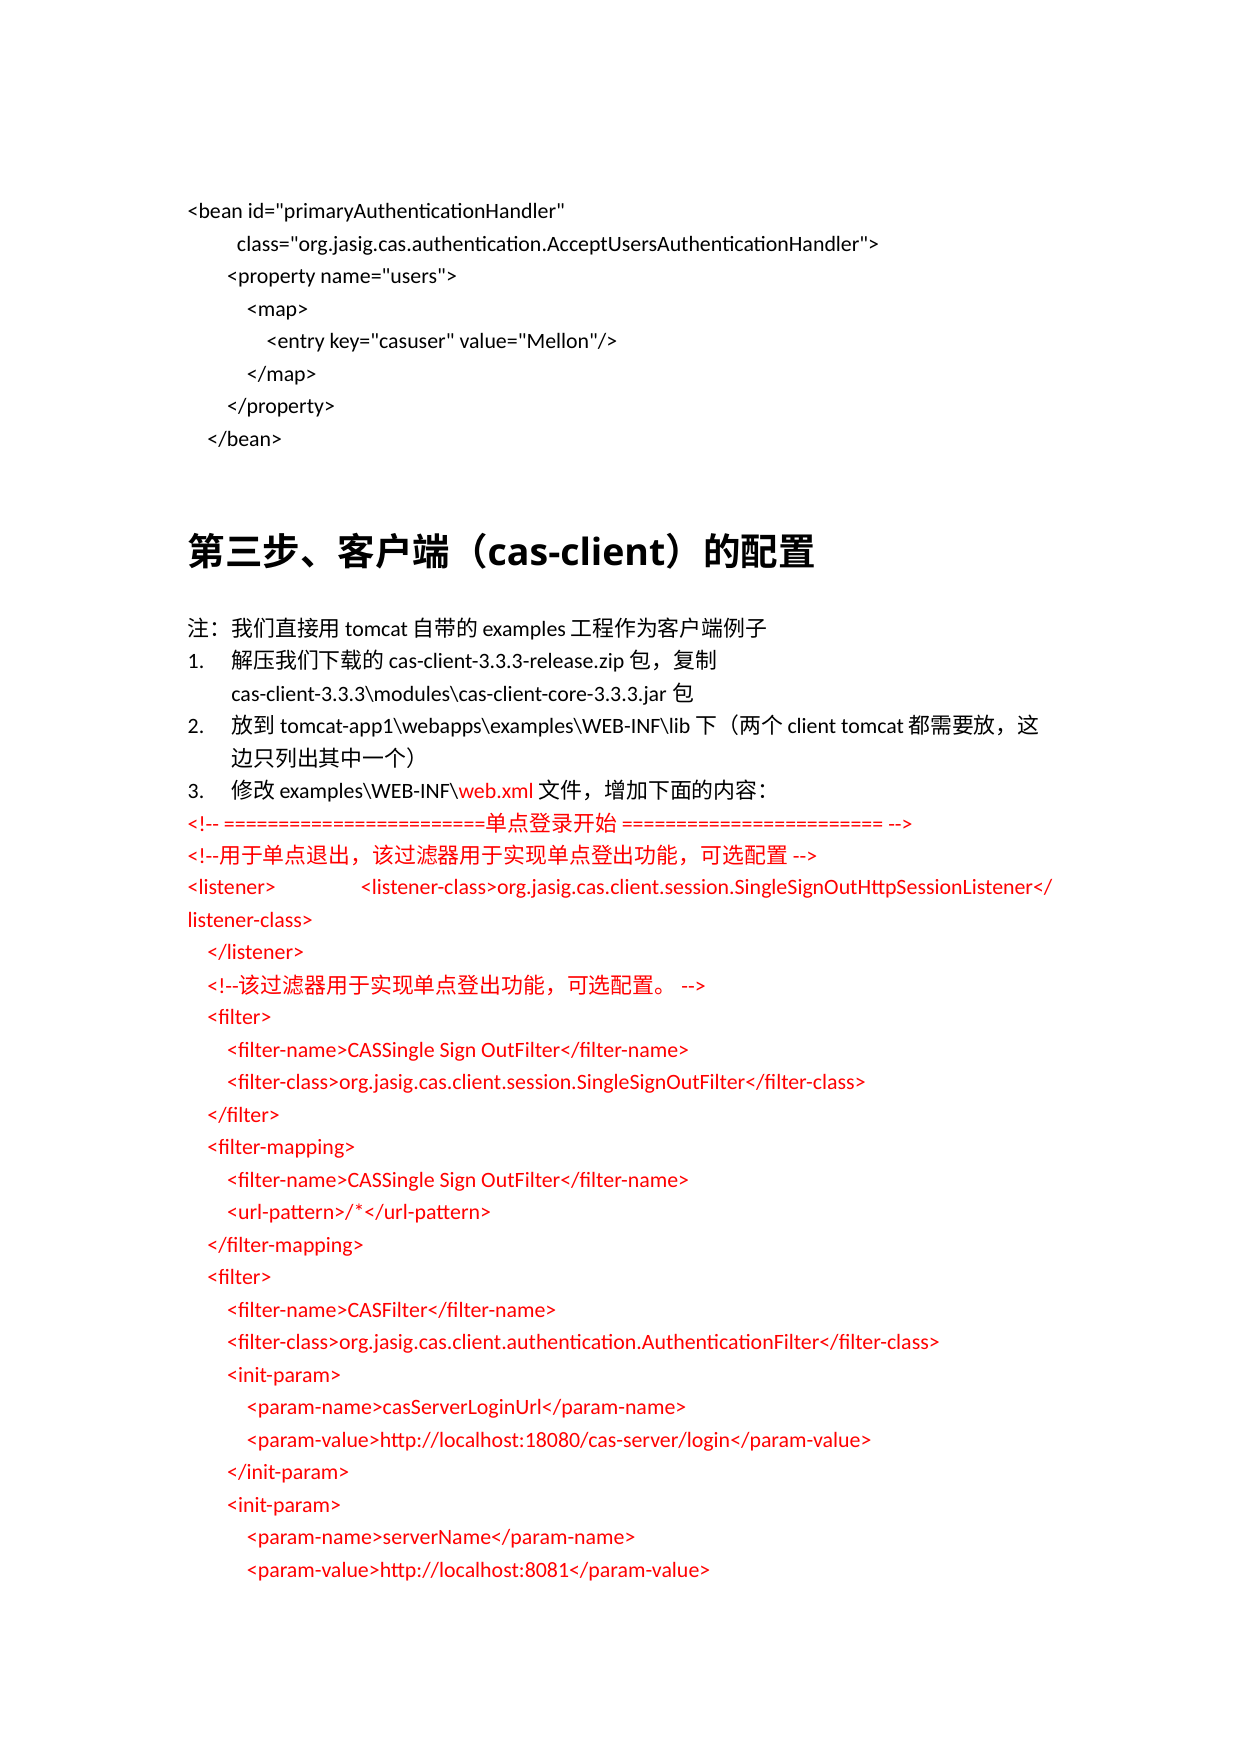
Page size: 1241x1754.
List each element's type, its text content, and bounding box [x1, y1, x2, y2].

text <property name="users"> [187, 259, 1053, 292]
text <filter-name>CASSingle Sign OutFilter</filter-name> [187, 1033, 1053, 1065]
text </init-param> [187, 1455, 1053, 1488]
text <init-param> [187, 1358, 1053, 1390]
list cas-client-3.3.3\modules\cas-client-core-3.3.3.jar 包 [231, 675, 1053, 708]
list 放到 tomcat-app1\webapps\examples\WEB-INF\lib 下（两个client tomcat都需要放，这 [187, 708, 1053, 740]
text <!-- ========================单点登录开始 ======================== --> [187, 805, 1053, 838]
text <entry key="casuser" value="Mellon"/> [187, 324, 1053, 357]
list 解压我们下载的cas-client-3.3.3-release.zip 包，复制 [187, 643, 1053, 675]
text <!--该过滤器用于实现单点登出功能，可选配置。 --> [187, 968, 1053, 1000]
text <!--用于单点退出，该过滤器用于实现单点登出功能，可选配置 --> [187, 838, 1053, 870]
text <filter-mapping> [187, 1130, 1053, 1163]
text <bean id="primaryAuthenticationHandler" [187, 194, 1053, 227]
text <filter> [187, 1260, 1053, 1293]
text </filter-mapping> [187, 1228, 1053, 1260]
text <listener> <listener-class>org.jasig.cas.client.session.SingleSignOutHttpSessionListener</listener-class> [187, 870, 1053, 935]
text <filter-class>org.jasig.cas.client.authentication.AuthenticationFilter</filter-class> [187, 1325, 1053, 1358]
text 3. 修改examples\WEB-INF\web.xml 文件，增加下面的内容： [187, 773, 1053, 805]
text </property> [187, 389, 1053, 422]
text <url-pattern>/*</url-pattern> [187, 1195, 1053, 1228]
text </bean> [187, 422, 1053, 454]
text class="org.jasig.cas.authentication.AcceptUsersAuthenticationHandler"> [187, 227, 1053, 259]
text <map> [187, 292, 1053, 324]
text <param-name>serverName</param-name> [187, 1520, 1053, 1553]
text <filter-class>org.jasig.cas.client.session.SingleSignOutFilter</filter-class> [187, 1065, 1053, 1098]
text <param-value>http://localhost:8081</param-value> [187, 1553, 1053, 1585]
text </filter> [187, 1098, 1053, 1130]
subtitle 第三步、客户端（cas-client）的配置 [187, 516, 1053, 581]
text <filter> [187, 1000, 1053, 1033]
text <param-value>http://localhost:18080/cas-server/login</param-value> [187, 1423, 1053, 1455]
text </listener> [187, 935, 1053, 968]
text <init-param> [187, 1488, 1053, 1520]
text <param-name>casServerLoginUrl</param-name> [187, 1390, 1053, 1423]
text </map> [187, 357, 1053, 389]
text <filter-name>CASFilter</filter-name> [187, 1293, 1053, 1325]
text 注：我们直接用tomcat自带的examples工程作为客户端例子 [187, 610, 1053, 643]
list 边只列出其中一个） [231, 740, 1053, 773]
text <filter-name>CASSingle Sign OutFilter</filter-name> [187, 1163, 1053, 1195]
